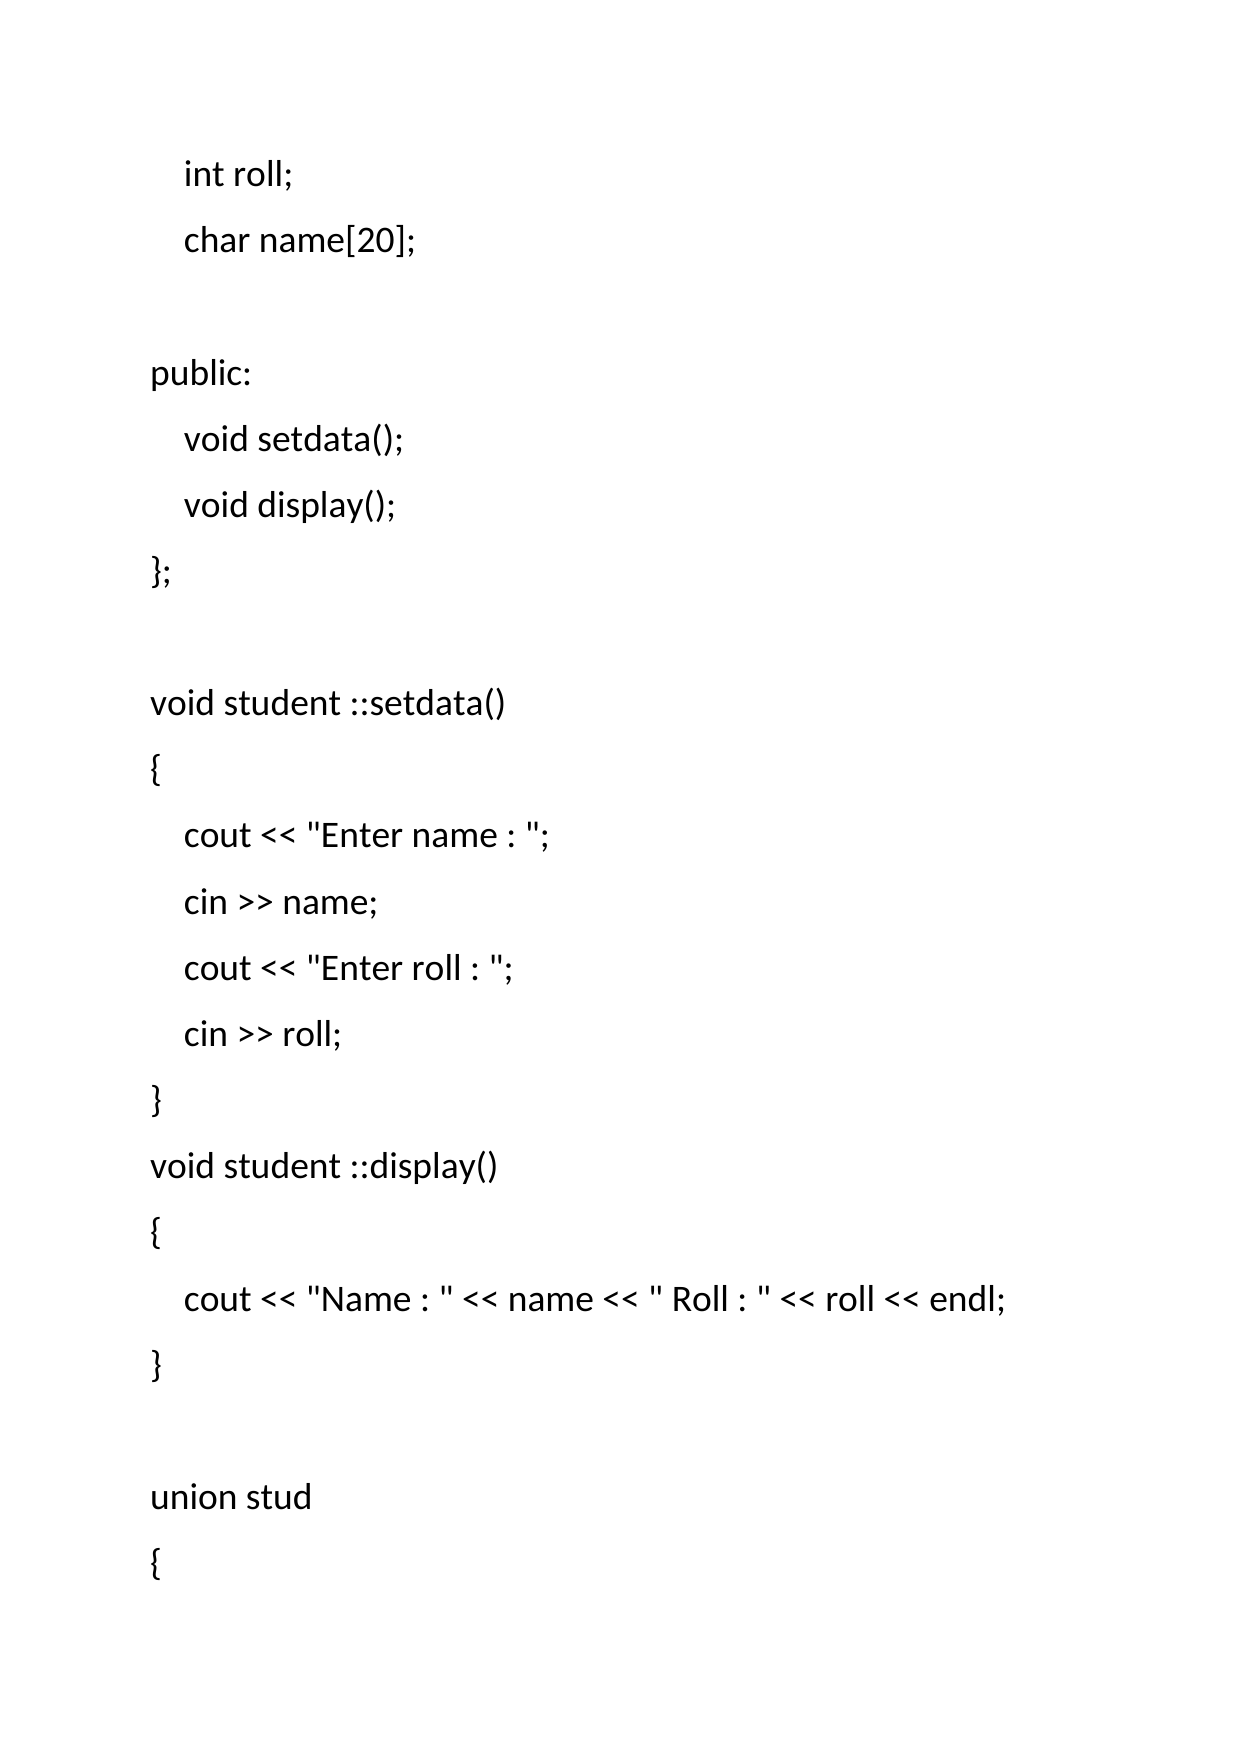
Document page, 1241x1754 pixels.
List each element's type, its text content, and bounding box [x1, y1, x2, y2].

text cout << "Enter name : "; [150, 811, 1090, 857]
text int roll; [150, 150, 1090, 196]
text } [150, 1341, 1090, 1386]
text void student ::display() [150, 1142, 1090, 1188]
text { [150, 745, 1090, 791]
text } [150, 1076, 1090, 1122]
text }; [150, 547, 1090, 593]
text public: [150, 348, 1090, 394]
text void student ::setdata() [150, 679, 1090, 725]
text cout << "Enter roll : "; [150, 944, 1090, 989]
text cout << "Name : " << name << " Roll : " << roll << endl; [150, 1274, 1090, 1320]
text cin >> roll; [150, 1010, 1090, 1056]
text void setdata(); [150, 414, 1090, 460]
text cin >> name; [150, 878, 1090, 923]
text { [150, 1208, 1090, 1254]
text char name[20]; [150, 216, 1090, 262]
text { [150, 1539, 1090, 1585]
text void display(); [150, 481, 1090, 527]
text union stud [150, 1473, 1090, 1519]
